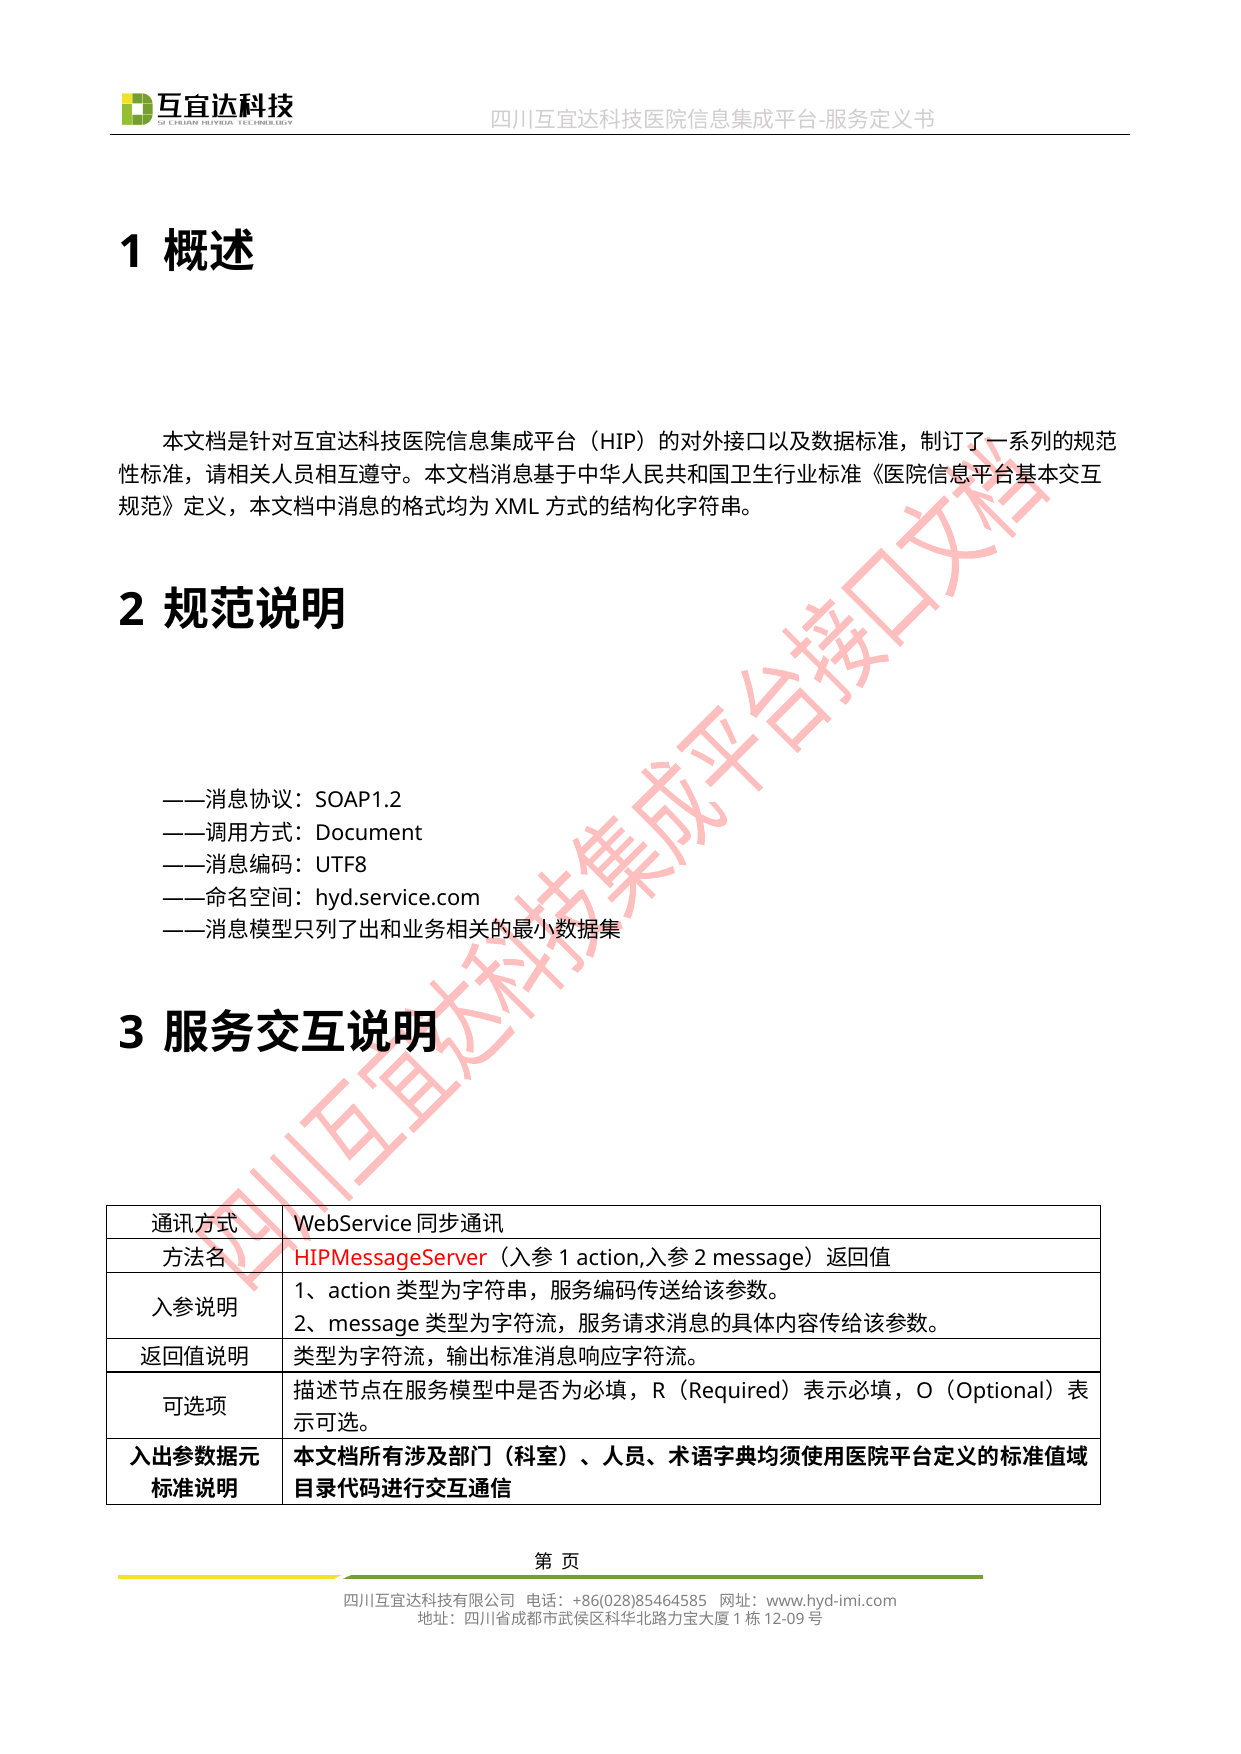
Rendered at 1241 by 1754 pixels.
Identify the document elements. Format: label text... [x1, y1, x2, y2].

subtitle 规范说明 [118, 557, 1122, 654]
table_cell 本文档所有涉及部门（科室）、人员、术语字典均须使用医院平台定义的标准值域目录代码进行交互通信 [283, 1439, 1100, 1503]
picture [118, 90, 297, 128]
text ——消息模型只列了出和业务相关的最小数据集 [118, 912, 1122, 944]
table_cell 类型为字符流，输出标准消息响应字符流。 [283, 1339, 1100, 1371]
text ——调用方式：Document [118, 814, 1122, 847]
text 本文档是针对互宜达科技医院信息集成平台（HIP）的对外接口以及数据标准，制订了一系列的规范性标准，请相关人员相互遵守。本文档消息基于中华人民共和国卫生行业标准《医院信息平台基本交互规范》定义，本文档中消息的格式均为 XML 方式的结构化字符串。 [118, 424, 1122, 521]
table_cell 1、action 类型为字符串，服务编码传送给该参数。 2、message 类型为字符流，服务请求消息的具体内容传给该参数。 [283, 1273, 1100, 1338]
text ——消息协议：SOAP1.2 [118, 782, 1122, 814]
table_cell 入出参数据元标准说明 [107, 1439, 282, 1503]
subtitle 概述 [118, 199, 1122, 296]
text ——命名空间：hyd.service.com [118, 879, 1122, 912]
table_header WebService同步通讯 [283, 1206, 1100, 1238]
table_cell 返回值说明 [107, 1339, 282, 1371]
subtitle 服务交互说明 [118, 980, 1122, 1077]
text ——消息编码：UTF8 [118, 847, 1122, 879]
table_cell 可选项 [107, 1373, 282, 1437]
table_cell 入参说明 [107, 1273, 282, 1338]
table_cell 描述节点在服务模型中是否为必填，R（Required）表示必填，O（Optional）表示可选。 [283, 1373, 1100, 1437]
table_cell 方法名 [107, 1239, 282, 1272]
table_header 通讯方式 [107, 1206, 282, 1238]
picture [117, 1575, 984, 1579]
table_cell HIPMessageServer（入参 1 action,入参 2 message）返回值 [283, 1239, 1100, 1272]
